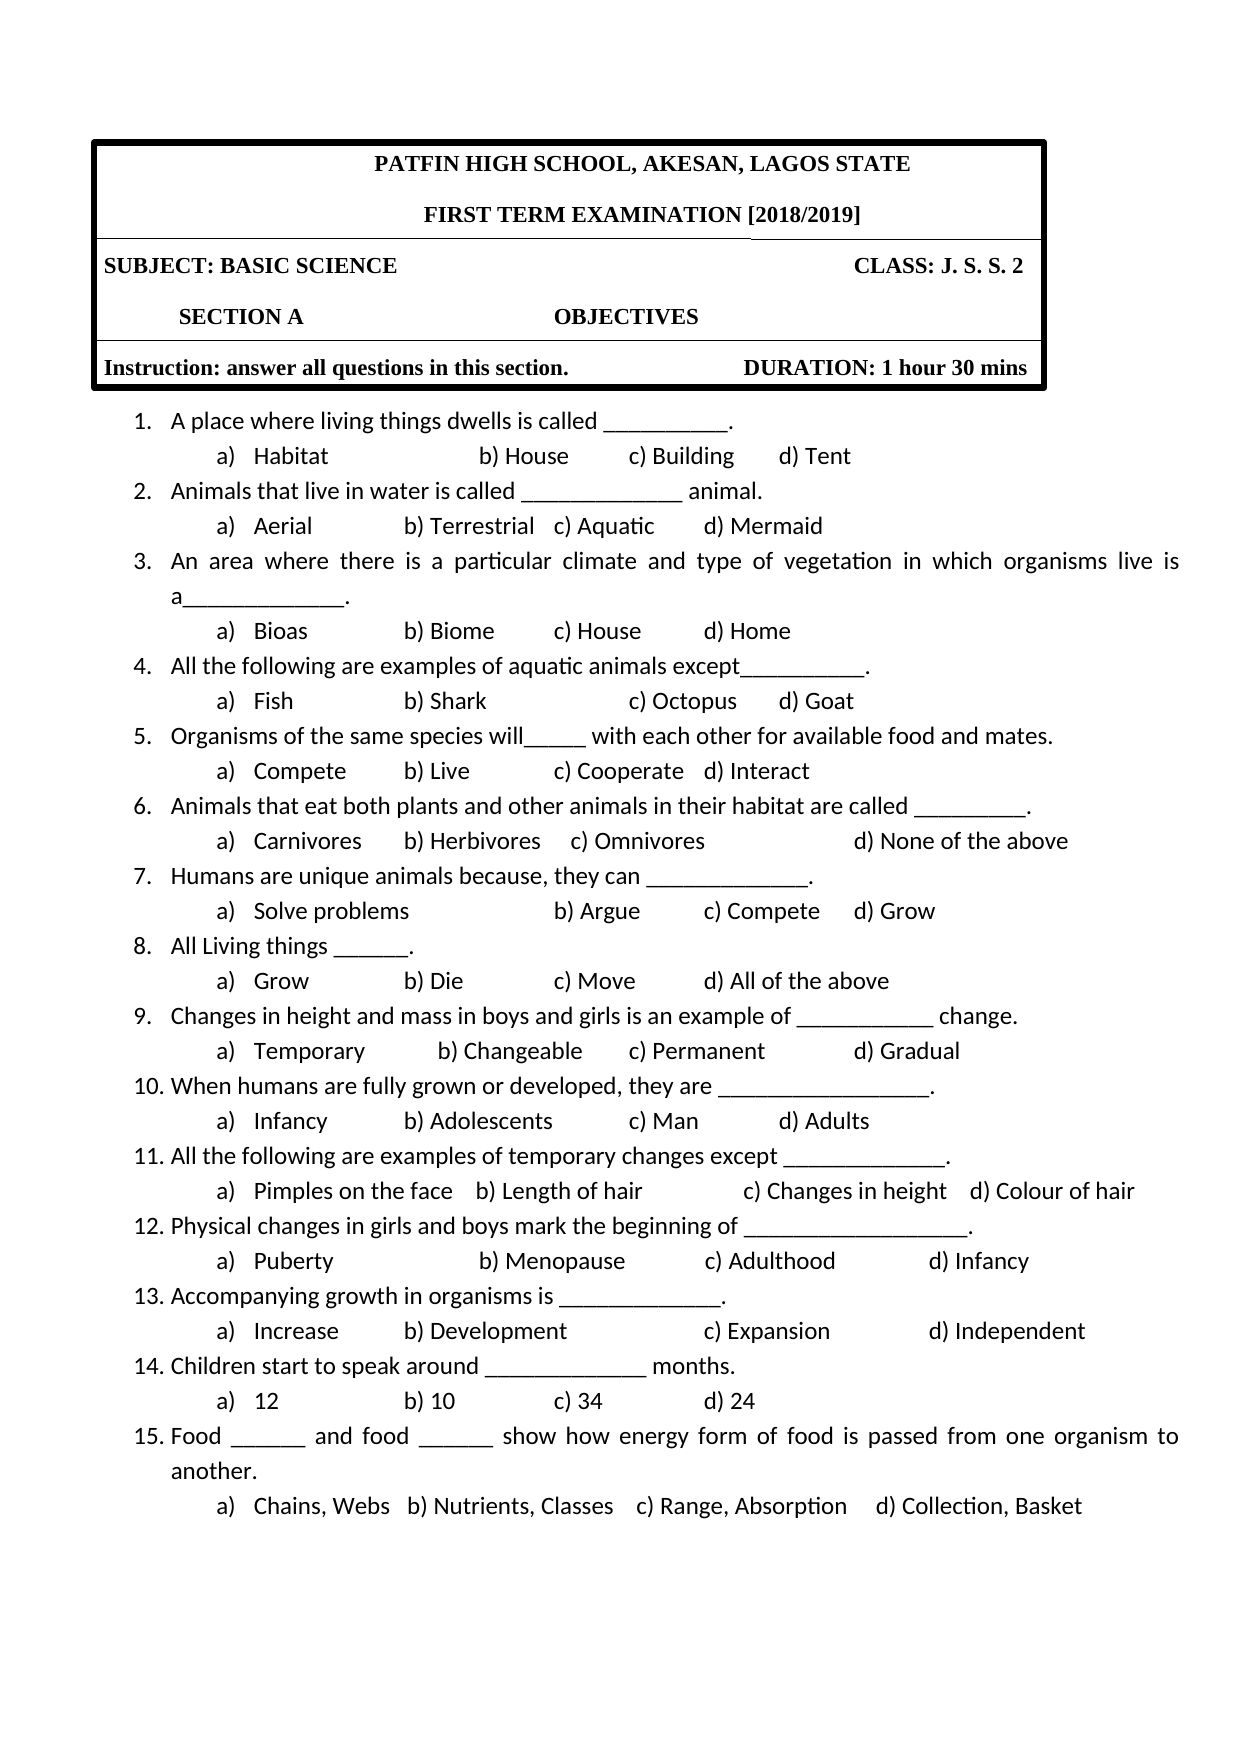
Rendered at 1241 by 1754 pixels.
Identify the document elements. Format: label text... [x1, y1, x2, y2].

list 12 b) 10 c) 34 d) 24 [216, 1385, 1181, 1416]
list Chains, Webs b) Nutrients, Classes c) Range, Absorption d) Collection, Basket [216, 1490, 1181, 1521]
text Instruction: answer all questions in this section. DURATION: 1 hour 30 mins [103, 354, 1181, 381]
list Pimples on the face b) Length of hair c) Changes in height d) Colour of hair [216, 1175, 1181, 1206]
list Organisms of the same species will_____ with each other for available food and mates. [133, 720, 1181, 751]
list Solve problems b) Argue c) Compete d) Grow [216, 895, 1181, 926]
list All Living things ______. [133, 930, 1181, 961]
text FIRST TERM EXAMINATION [2018/2019] [103, 201, 1181, 227]
list Infancy b) Adolescents c) Man d) Adults [216, 1105, 1181, 1136]
text SUBJECT: BASIC SCIENCE CLASS: J. S. S. 2 [103, 252, 1181, 278]
list Puberty b) Menopause c) Adulthood d) Infancy [216, 1245, 1181, 1276]
list Carnivores b) Herbivores c) Omnivores d) None of the above [216, 825, 1181, 856]
list A place where living things dwells is called __________. [133, 405, 1181, 436]
list Animals that eat both plants and other animals in their habitat are called _________. [133, 790, 1181, 821]
list Increase b) Development c) Expansion d) Independent [216, 1315, 1181, 1346]
list When humans are fully grown or developed, they are _________________. [133, 1070, 1181, 1101]
list Food ______ and food ______ show how energy form of food is passed from one organism to another. [133, 1420, 1181, 1486]
list Bioas b) Biome c) House d) Home [216, 615, 1181, 646]
list Aerial b) Terrestrial c) Aquatic d) Mermaid [216, 510, 1181, 541]
list Fish b) Shark c) Octopus d) Goat [216, 685, 1181, 716]
text PATFIN HIGH SCHOOL, AKESAN, LAGOS STATE [103, 150, 1181, 176]
list Grow b) Die c) Move d) All of the above [216, 965, 1181, 996]
text SECTION A OBJECTIVES [103, 303, 1181, 329]
list Changes in height and mass in boys and girls is an example of ___________ change. [133, 1000, 1181, 1031]
list Physical changes in girls and boys mark the beginning of __________________. [133, 1210, 1181, 1241]
list All the following are examples of temporary changes except _____________. [133, 1140, 1181, 1171]
list Compete b) Live c) Cooperate d) Interact [216, 755, 1181, 786]
list Animals that live in water is called _____________ animal. [133, 475, 1181, 506]
list All the following are examples of aquatic animals except__________. [133, 650, 1181, 681]
list Habitat b) House c) Building d) Tent [216, 440, 1181, 471]
list Humans are unique animals because, they can _____________. [133, 860, 1181, 891]
list An area where there is a particular climate and type of vegetation in which organisms live is a_____________. [133, 545, 1181, 611]
list Accompanying growth in organisms is _____________. [133, 1280, 1181, 1311]
list Temporary b) Changeable c) Permanent d) Gradual [216, 1035, 1181, 1066]
list Children start to speak around _____________ months. [133, 1350, 1181, 1381]
